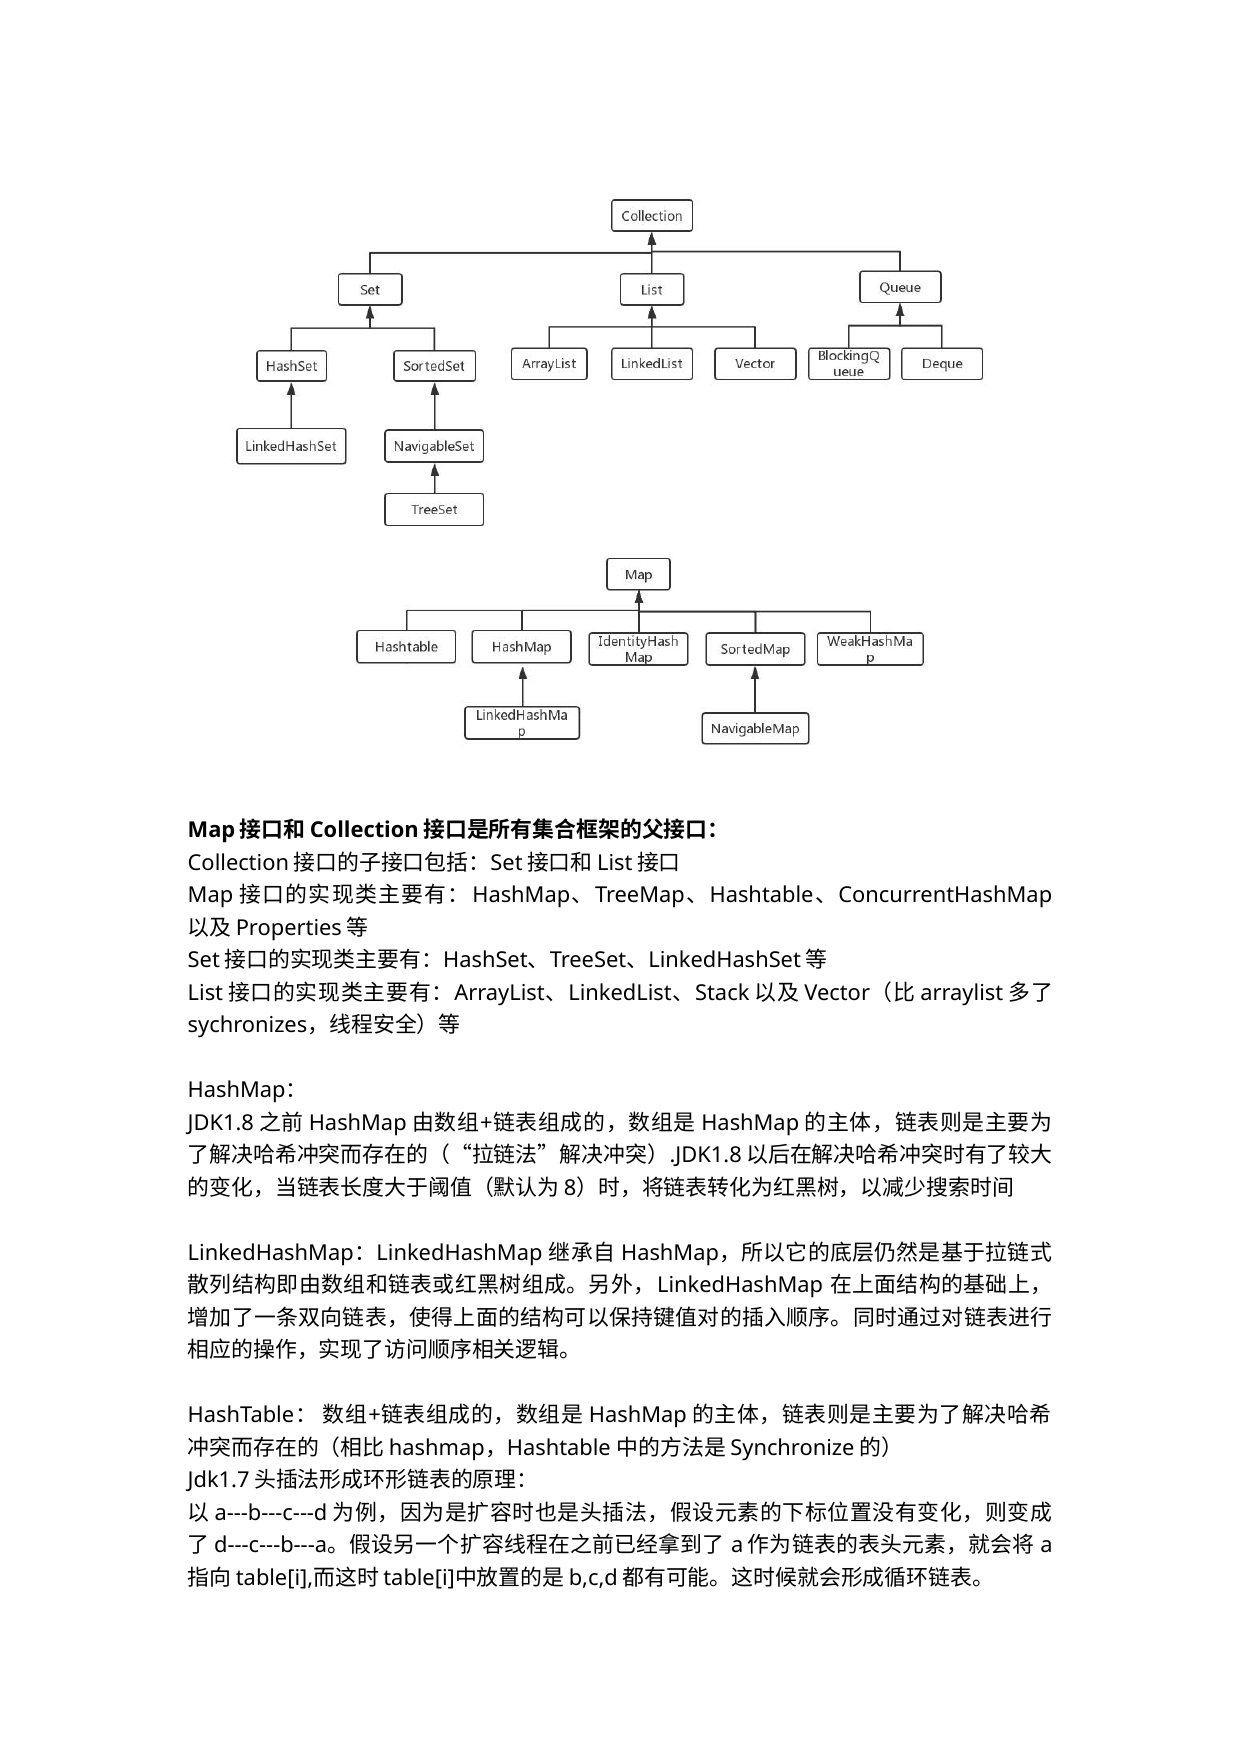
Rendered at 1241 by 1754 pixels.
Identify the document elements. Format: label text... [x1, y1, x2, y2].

picture [198, 162, 1031, 793]
text HashMap： [187, 1072, 1053, 1104]
text LinkedHashMap：LinkedHashMap 继承自 HashMap，所以它的底层仍然是基于拉链式散列结构即由数组和链表或红黑树组成。另外，LinkedHashMap 在上面结构的基础上，增加了一条双向链表，使得上面的结构可以保持键值对的插入顺序。同时通过对链表进行相应的操作，实现了访问顺序相关逻辑。 [187, 1234, 1053, 1364]
text List接口的实现类主要有：ArrayList、LinkedList、Stack以及Vector（比arraylist多了sychronizes，线程安全）等 [187, 974, 1053, 1039]
text Collection接口的子接口包括：Set接口和List接口 [187, 844, 1053, 877]
text 以a---b---c---d为例，因为是扩容时也是头插法，假设元素的下标位置没有变化，则变成了d---c---b---a。假设另一个扩容线程在之前已经拿到了a作为链表的表头元素，就会将a指向table[i],而这时table[i]中放置的是b,c,d都有可能。这时候就会形成循环链表。 [187, 1494, 1053, 1592]
text HashTable： 数组+链表组成的，数组是HashMap的主体，链表则是主要为了解决哈希冲突而存在的（相比hashmap，Hashtable 中的方法是Synchronize的） [187, 1397, 1053, 1462]
text Set接口的实现类主要有：HashSet、TreeSet、LinkedHashSet等 [187, 942, 1053, 974]
text Jdk1.7头插法形成环形链表的原理： [187, 1462, 1053, 1494]
text Map接口和Collection接口是所有集合框架的父接口： [187, 812, 1053, 844]
text JDK1.8之前HashMap由数组+链表组成的，数组是HashMap的主体，链表则是主要为了解决哈希冲突而存在的（“拉链法”解决冲突）.JDK1.8以后在解决哈希冲突时有了较大的变化，当链表长度大于阈值（默认为8）时，将链表转化为红黑树，以减少搜索时间 [187, 1104, 1053, 1202]
text Map接口的实现类主要有：HashMap、TreeMap、Hashtable、ConcurrentHashMap以及Properties等 [187, 877, 1053, 942]
